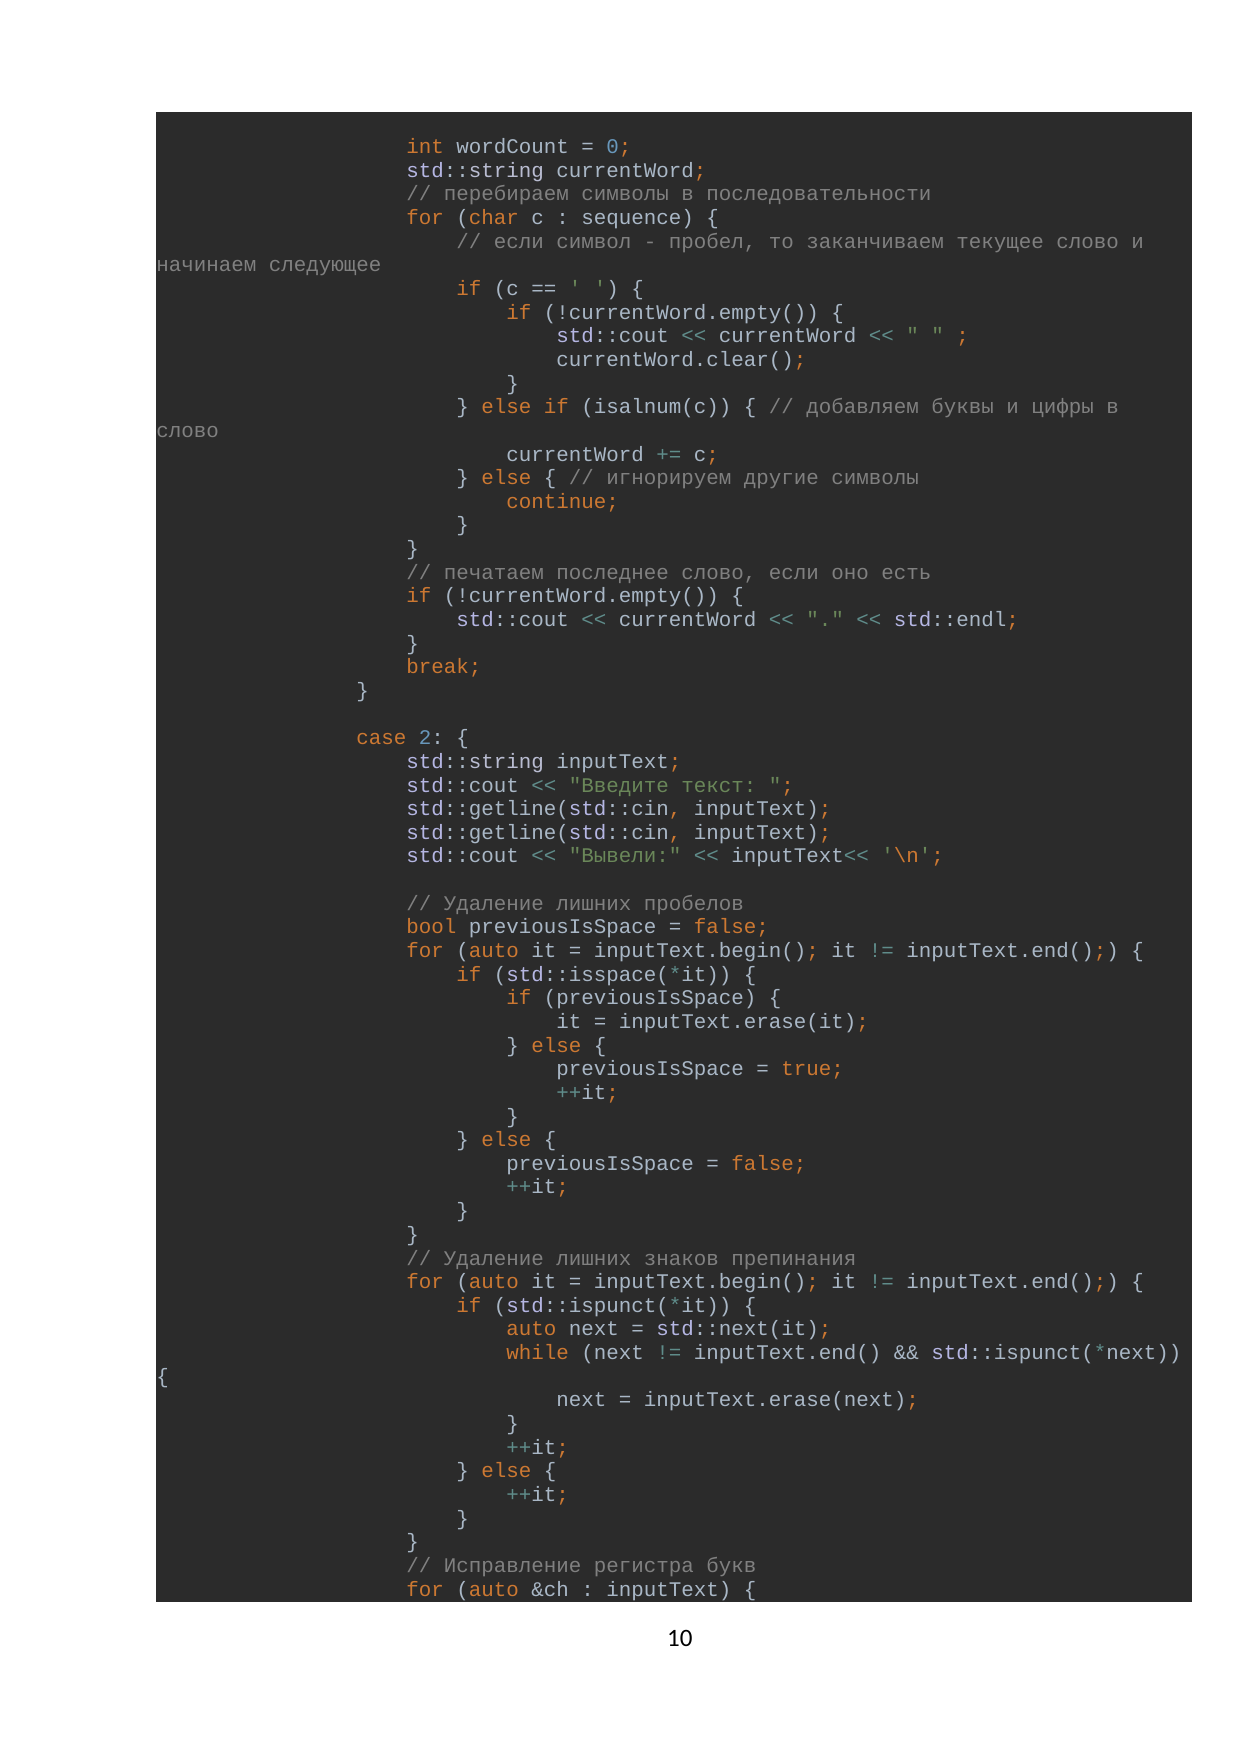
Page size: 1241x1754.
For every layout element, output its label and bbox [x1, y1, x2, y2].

text [156, 112, 1192, 1602]
